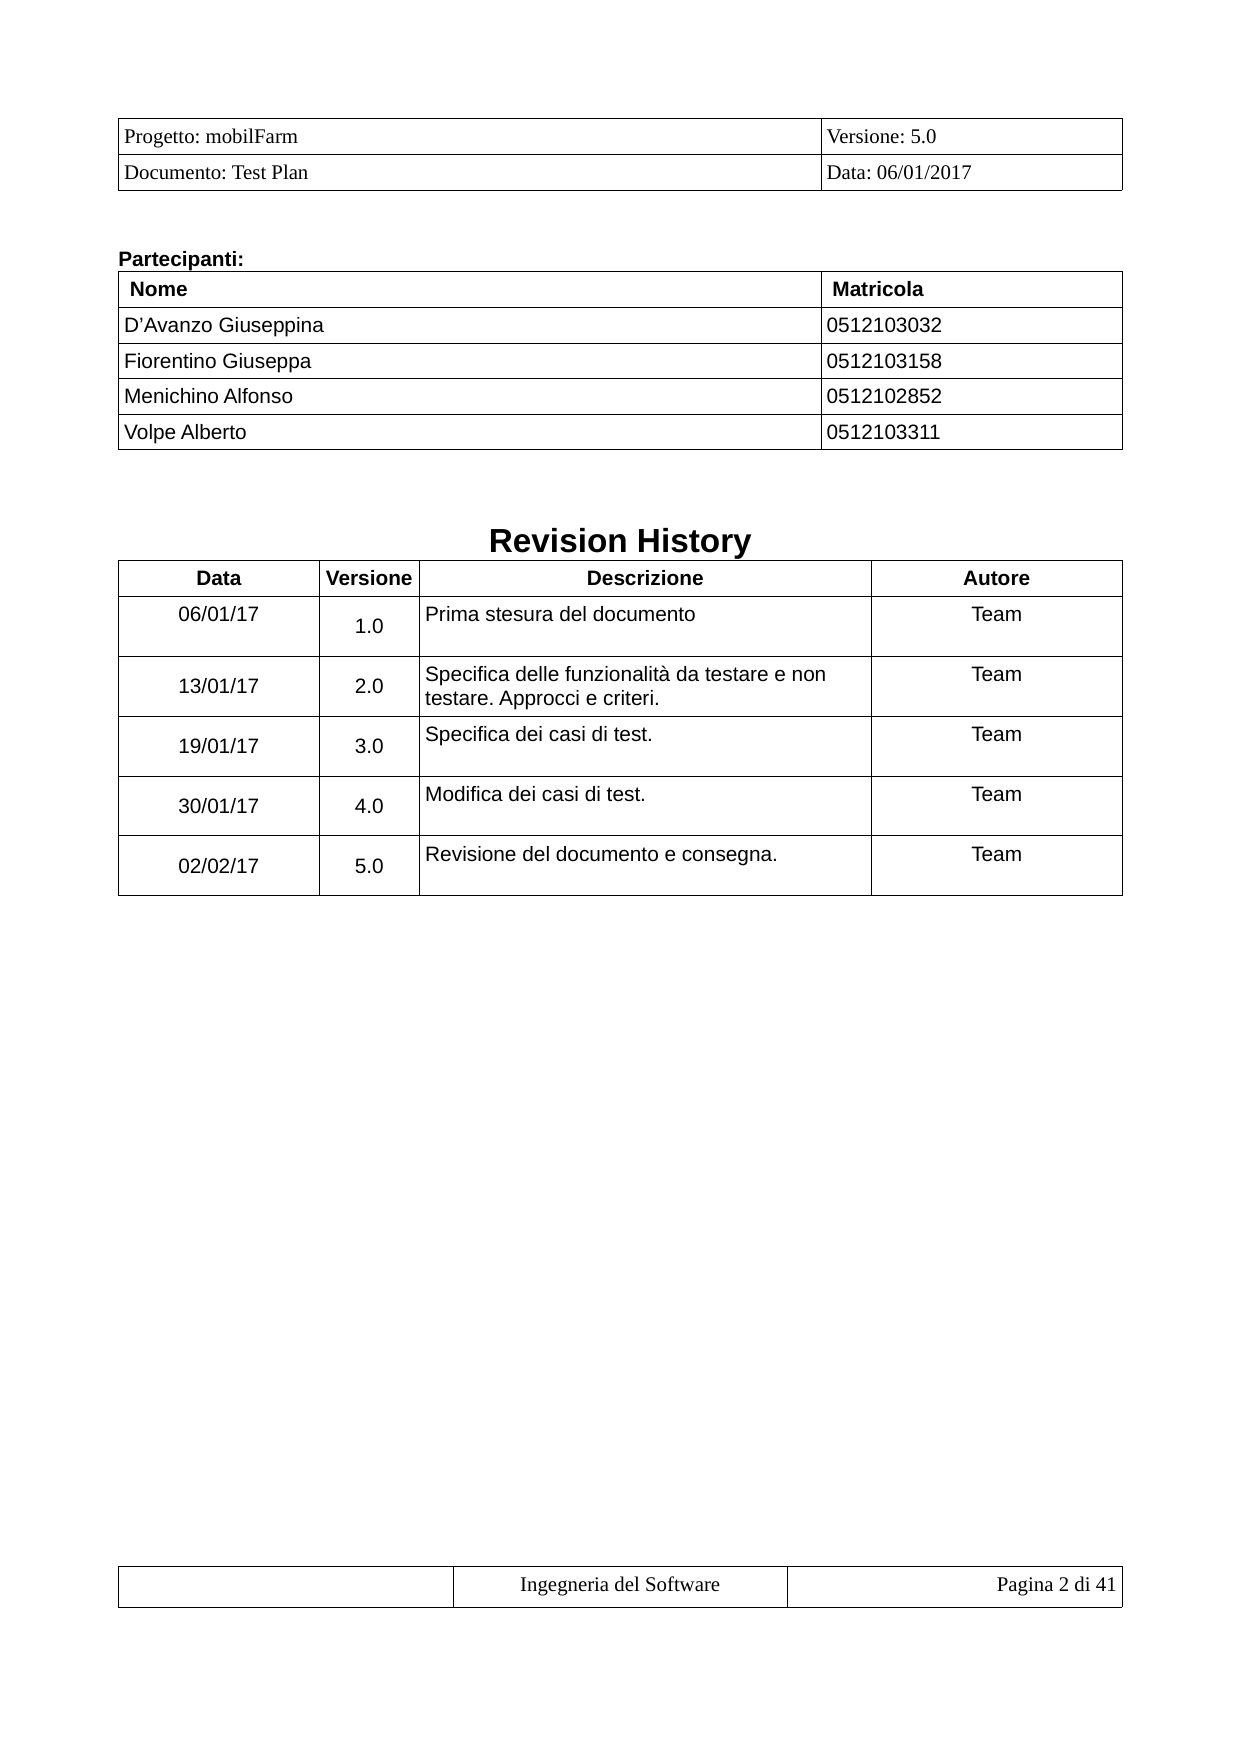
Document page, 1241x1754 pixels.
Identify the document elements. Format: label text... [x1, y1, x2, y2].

text Partecipanti: [118, 247, 1122, 271]
table_header Matricola [822, 272, 1122, 307]
table_cell Specifica dei casi di test. [420, 717, 871, 776]
table_cell 0512103032 [822, 308, 1122, 342]
table_cell Team [872, 777, 1122, 835]
table_cell Volpe Alberto [119, 415, 821, 449]
table_cell 13/01/17 [119, 657, 319, 716]
table_cell Prima stesura del documento [420, 597, 871, 656]
table_cell 0512102852 [822, 379, 1122, 414]
table_cell 4.0 [320, 777, 419, 835]
table_cell 1.0 [320, 597, 419, 656]
table_header Nome [119, 272, 821, 307]
table_cell Specifica delle funzionalità da testare e non testare. Approcci e criteri. [420, 657, 871, 716]
table_cell Team [872, 836, 1122, 895]
table_header Autore [872, 561, 1122, 596]
table_cell 19/01/17 [119, 717, 319, 776]
table_cell Team [872, 717, 1122, 776]
table_header Versione [320, 561, 419, 596]
table_cell 0512103311 [822, 415, 1122, 449]
table_cell 0512103158 [822, 344, 1122, 378]
table_header Data [119, 561, 319, 596]
table_header Descrizione [420, 561, 871, 596]
table_cell Team [872, 657, 1122, 716]
table_cell 30/01/17 [119, 777, 319, 835]
table_cell 2.0 [320, 657, 419, 716]
table_cell D’Avanzo Giuseppina [119, 308, 821, 342]
table_cell Modifica dei casi di test. [420, 777, 871, 835]
table_cell Team [872, 597, 1122, 656]
table_cell 02/02/17 [119, 836, 319, 895]
table_cell 06/01/17 [119, 597, 319, 656]
table_cell Menichino Alfonso [119, 379, 821, 414]
table_cell Fiorentino Giuseppa [119, 344, 821, 378]
table_cell 3.0 [320, 717, 419, 776]
table_cell 5.0 [320, 836, 419, 895]
table_cell Revisione del documento e consegna. [420, 836, 871, 895]
text Revision History [118, 521, 1122, 560]
